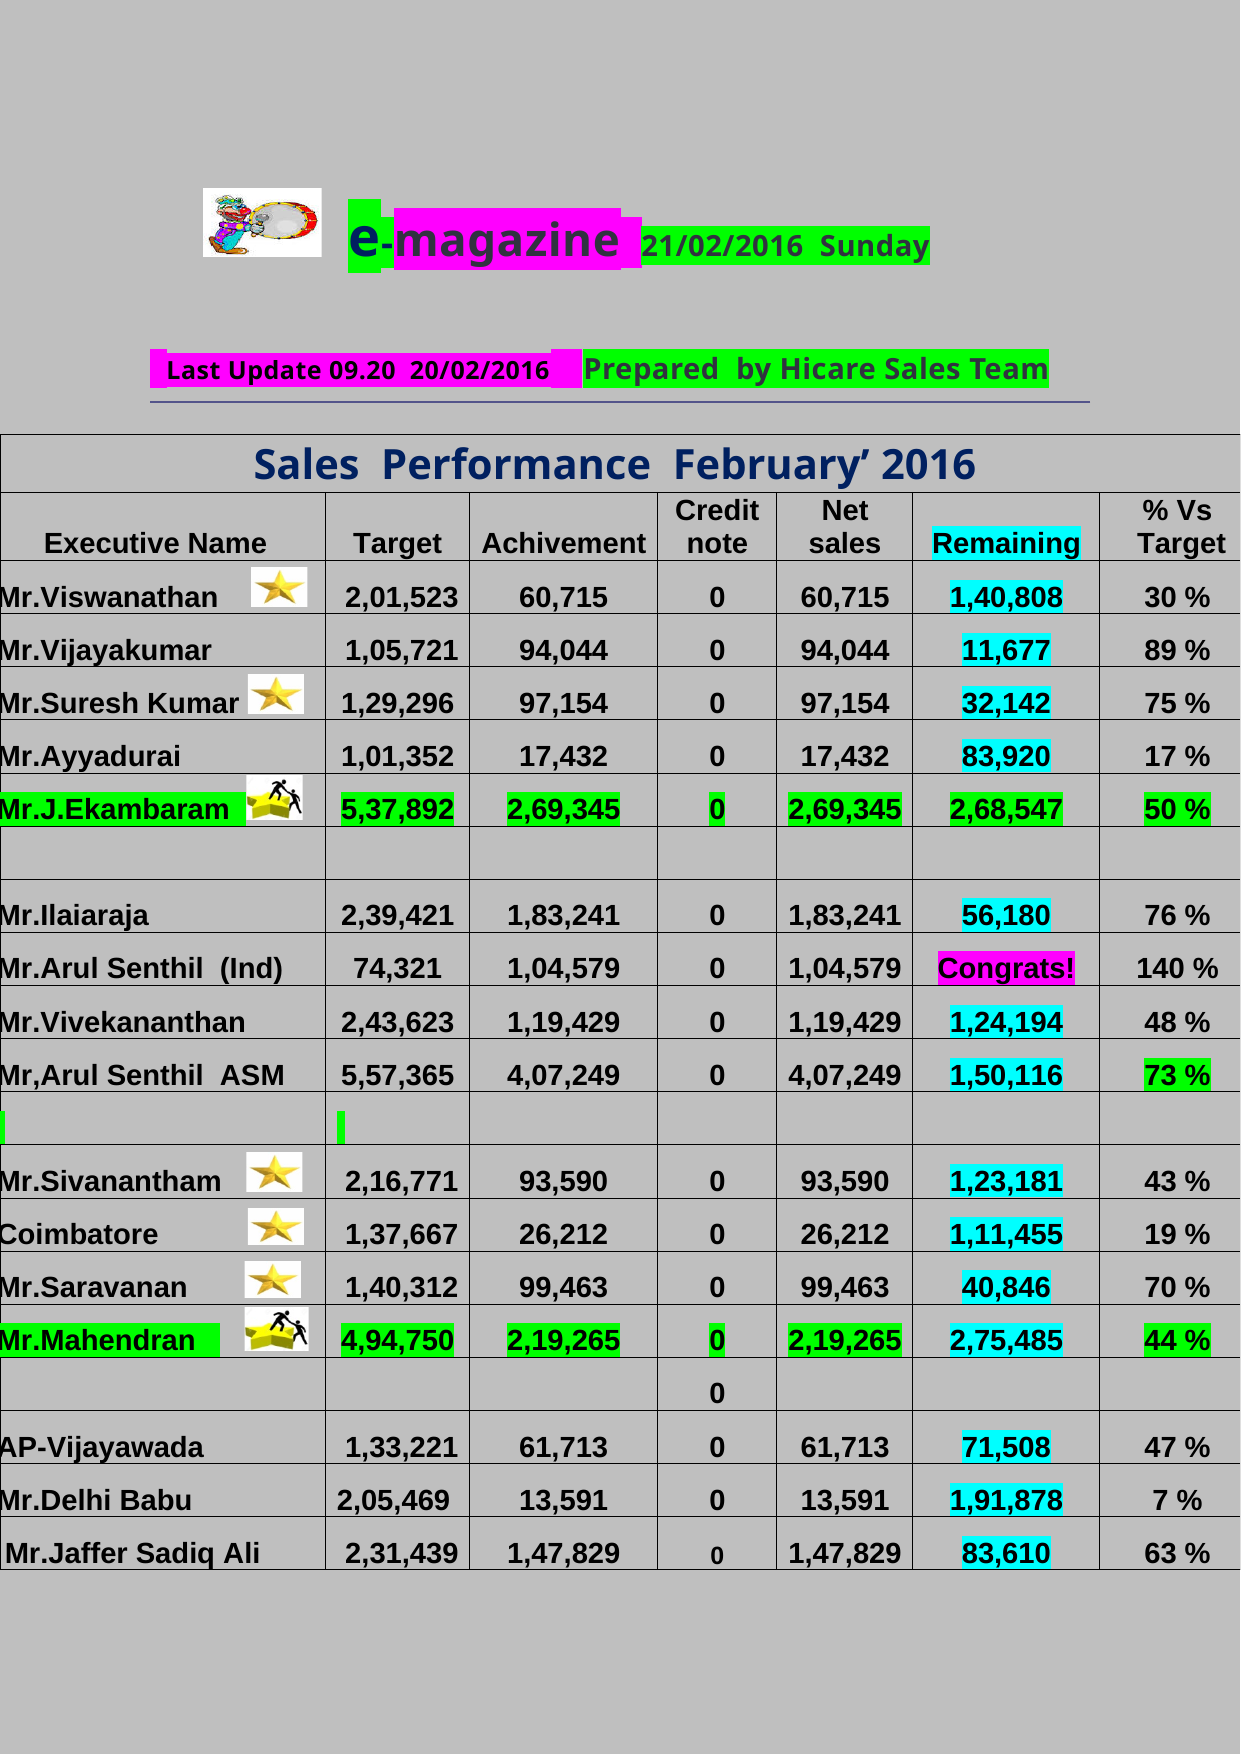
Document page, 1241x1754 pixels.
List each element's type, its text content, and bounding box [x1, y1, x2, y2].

table_cell 40,846 [913, 1252, 1099, 1304]
table_cell 2,75,485 [913, 1305, 1099, 1357]
table_cell [1, 1358, 325, 1410]
table_cell 97,154 [777, 667, 912, 719]
table_cell [326, 1358, 469, 1410]
table_cell 5,57,365 [326, 1039, 469, 1091]
table_cell Congrats! [913, 933, 1099, 985]
table_cell [913, 1092, 1099, 1144]
table_cell 0 [658, 1411, 776, 1463]
table_cell 0 [658, 986, 776, 1038]
table_cell 0 [658, 880, 776, 932]
table_cell 1,19,429 [470, 986, 657, 1038]
table_cell [777, 1092, 912, 1144]
table_cell % Vs Target [1100, 493, 1240, 560]
table_cell 26,212 [470, 1199, 657, 1251]
table_cell 61,713 [777, 1411, 912, 1463]
table_cell 0 [658, 933, 776, 985]
picture [246, 775, 303, 820]
table_cell [1, 827, 325, 879]
table_cell 94,044 [470, 614, 657, 666]
table_cell Achivement [470, 493, 657, 560]
table_cell 1,29,296 [326, 667, 469, 719]
table_cell 0 [658, 1517, 776, 1569]
table_cell 140 % [1100, 933, 1240, 985]
table_cell 76 % [1100, 880, 1240, 932]
table_cell 0 [658, 667, 776, 719]
table_cell 2,39,421 [326, 880, 469, 932]
table_cell Mr.Delhi Babu [1, 1464, 325, 1516]
table_cell Mr.Viswanathan [1, 561, 325, 613]
table_cell 4,07,249 [777, 1039, 912, 1091]
table_cell 61,713 [470, 1411, 657, 1463]
table_cell 0 [658, 1305, 776, 1357]
table_cell 19 % [1100, 1199, 1240, 1251]
table_cell [1100, 827, 1240, 879]
table_cell 75 % [1100, 667, 1240, 719]
table_cell 47 % [1100, 1411, 1240, 1463]
table_cell 5,37,892 [326, 774, 469, 826]
table_cell 7 % [1100, 1464, 1240, 1516]
table_cell 0 [658, 1464, 776, 1516]
table_cell 4,07,249 [470, 1039, 657, 1091]
table_cell 17,432 [777, 720, 912, 772]
table_cell 1,04,579 [470, 933, 657, 985]
table_cell [326, 827, 469, 879]
table_cell 2,01,523 [326, 561, 469, 613]
table_cell [1, 1092, 325, 1144]
table_cell 0 [658, 774, 776, 826]
table_cell Mr.Sivanantham [1, 1145, 325, 1197]
table_cell 13,591 [470, 1464, 657, 1516]
table_cell 1,19,429 [777, 986, 912, 1038]
table_cell Credit note [658, 493, 776, 560]
table_cell Net sales [777, 493, 912, 560]
table_cell 2,68,547 [913, 774, 1099, 826]
table_cell [913, 1358, 1099, 1410]
picture [203, 188, 322, 257]
table_cell 0 [658, 1039, 776, 1091]
table_cell 99,463 [470, 1252, 657, 1304]
table_cell 2,69,345 [470, 774, 657, 826]
table_cell 1,47,829 [777, 1517, 912, 1569]
table_cell Target [326, 493, 469, 560]
table_cell 74,321 [326, 933, 469, 985]
table_cell 0 [658, 1252, 776, 1304]
table_cell Mr.Jaffer Sadiq Ali [1, 1517, 325, 1569]
table_cell 26,212 [777, 1199, 912, 1251]
table_cell 1,40,312 [326, 1252, 469, 1304]
table_cell Mr.Suresh Kumar [1, 667, 325, 719]
table_cell [470, 1358, 657, 1410]
table_cell 83,920 [913, 720, 1099, 772]
table_cell 32,142 [913, 667, 1099, 719]
picture [246, 1152, 303, 1192]
table_cell 60,715 [470, 561, 657, 613]
table_cell [777, 827, 912, 879]
table_cell 2,16,771 [326, 1145, 469, 1197]
table_cell 89 % [1100, 614, 1240, 666]
table_cell 1,47,829 [470, 1517, 657, 1569]
picture [247, 674, 304, 714]
table_cell [658, 827, 776, 879]
table_cell Mr.Ilaiaraja [1, 880, 325, 932]
table_cell 60,715 [777, 561, 912, 613]
table_cell 94,044 [777, 614, 912, 666]
table_cell 4,94,750 [326, 1305, 469, 1357]
table_cell 0 [658, 1145, 776, 1197]
table_cell 1,83,241 [777, 880, 912, 932]
table_cell 50 % [1100, 774, 1240, 826]
table_cell 73 % [1100, 1039, 1240, 1091]
title e-magazine 21/02/2016 Sunday [150, 150, 1090, 286]
table_cell 2,05,469 [326, 1464, 469, 1516]
table_cell [1100, 1092, 1240, 1144]
table_cell 2,19,265 [470, 1305, 657, 1357]
table_cell Mr.Vivekananthan [1, 986, 325, 1038]
table_cell Remaining [913, 493, 1099, 560]
table_cell 1,23,181 [913, 1145, 1099, 1197]
table_cell 1,91,878 [913, 1464, 1099, 1516]
table_cell AP-Vijayawada [1, 1411, 325, 1463]
table_cell 1,11,455 [913, 1199, 1099, 1251]
table_cell 1,50,116 [913, 1039, 1099, 1091]
table_cell 1,83,241 [470, 880, 657, 932]
table_cell 43 % [1100, 1145, 1240, 1197]
table_cell 1,05,721 [326, 614, 469, 666]
table_cell 44 % [1100, 1305, 1240, 1357]
table_cell Mr.Mahendran [1, 1305, 325, 1357]
table_cell 2,43,623 [326, 986, 469, 1038]
table_cell 0 [658, 1358, 776, 1410]
table_cell 70 % [1100, 1252, 1240, 1304]
table_cell 99,463 [777, 1252, 912, 1304]
table_cell Executive Name [1, 493, 325, 560]
table_cell 17,432 [470, 720, 657, 772]
table_cell Mr.Saravanan [1, 1252, 325, 1304]
table_cell 1,33,221 [326, 1411, 469, 1463]
table_cell 30 % [1100, 561, 1240, 613]
table_cell 1,37,667 [326, 1199, 469, 1251]
table_cell 0 [658, 1199, 776, 1251]
table_cell [658, 1092, 776, 1144]
table_cell 97,154 [470, 667, 657, 719]
table_cell [326, 1092, 469, 1144]
table_cell 0 [658, 720, 776, 772]
table_cell [1100, 1358, 1240, 1410]
table_cell 71,508 [913, 1411, 1099, 1463]
table_cell 83,610 [913, 1517, 1099, 1569]
table_cell 1,01,352 [326, 720, 469, 772]
picture [244, 1261, 301, 1298]
table_cell 2,69,345 [777, 774, 912, 826]
picture [244, 1307, 309, 1351]
table_cell 0 [658, 561, 776, 613]
title Last Update 09.20 20/02/2016 Prepared by Hicare Sales Team [150, 348, 1090, 401]
table_cell Coimbatore [1, 1199, 325, 1251]
table_cell 13,591 [777, 1464, 912, 1516]
table_cell 17 % [1100, 720, 1240, 772]
table_cell [470, 827, 657, 879]
table_cell 1,04,579 [777, 933, 912, 985]
table_cell 93,590 [470, 1145, 657, 1197]
table_cell 93,590 [777, 1145, 912, 1197]
picture [251, 567, 308, 607]
table_cell 56,180 [913, 880, 1099, 932]
picture [247, 1208, 304, 1245]
table_cell Mr.Ayyadurai [1, 720, 325, 772]
table_cell 48 % [1100, 986, 1240, 1038]
table_cell Mr.Arul Senthil (Ind) [1, 933, 325, 985]
table_cell [470, 1092, 657, 1144]
table_cell 2,19,265 [777, 1305, 912, 1357]
table_header Sales Performance February’ 2016 [1, 435, 1240, 492]
table_cell 1,24,194 [913, 986, 1099, 1038]
table_cell 63 % [1100, 1517, 1240, 1569]
table_cell Mr,Arul Senthil ASM [1, 1039, 325, 1091]
table_cell 1,40,808 [913, 561, 1099, 613]
table_cell Mr.Vijayakumar [1, 614, 325, 666]
table_cell [913, 827, 1099, 879]
table_cell Mr.J.Ekambaram [1, 774, 325, 826]
table_cell 0 [658, 614, 776, 666]
table_cell 2,31,439 [326, 1517, 469, 1569]
table_cell [777, 1358, 912, 1410]
table_cell 11,677 [913, 614, 1099, 666]
